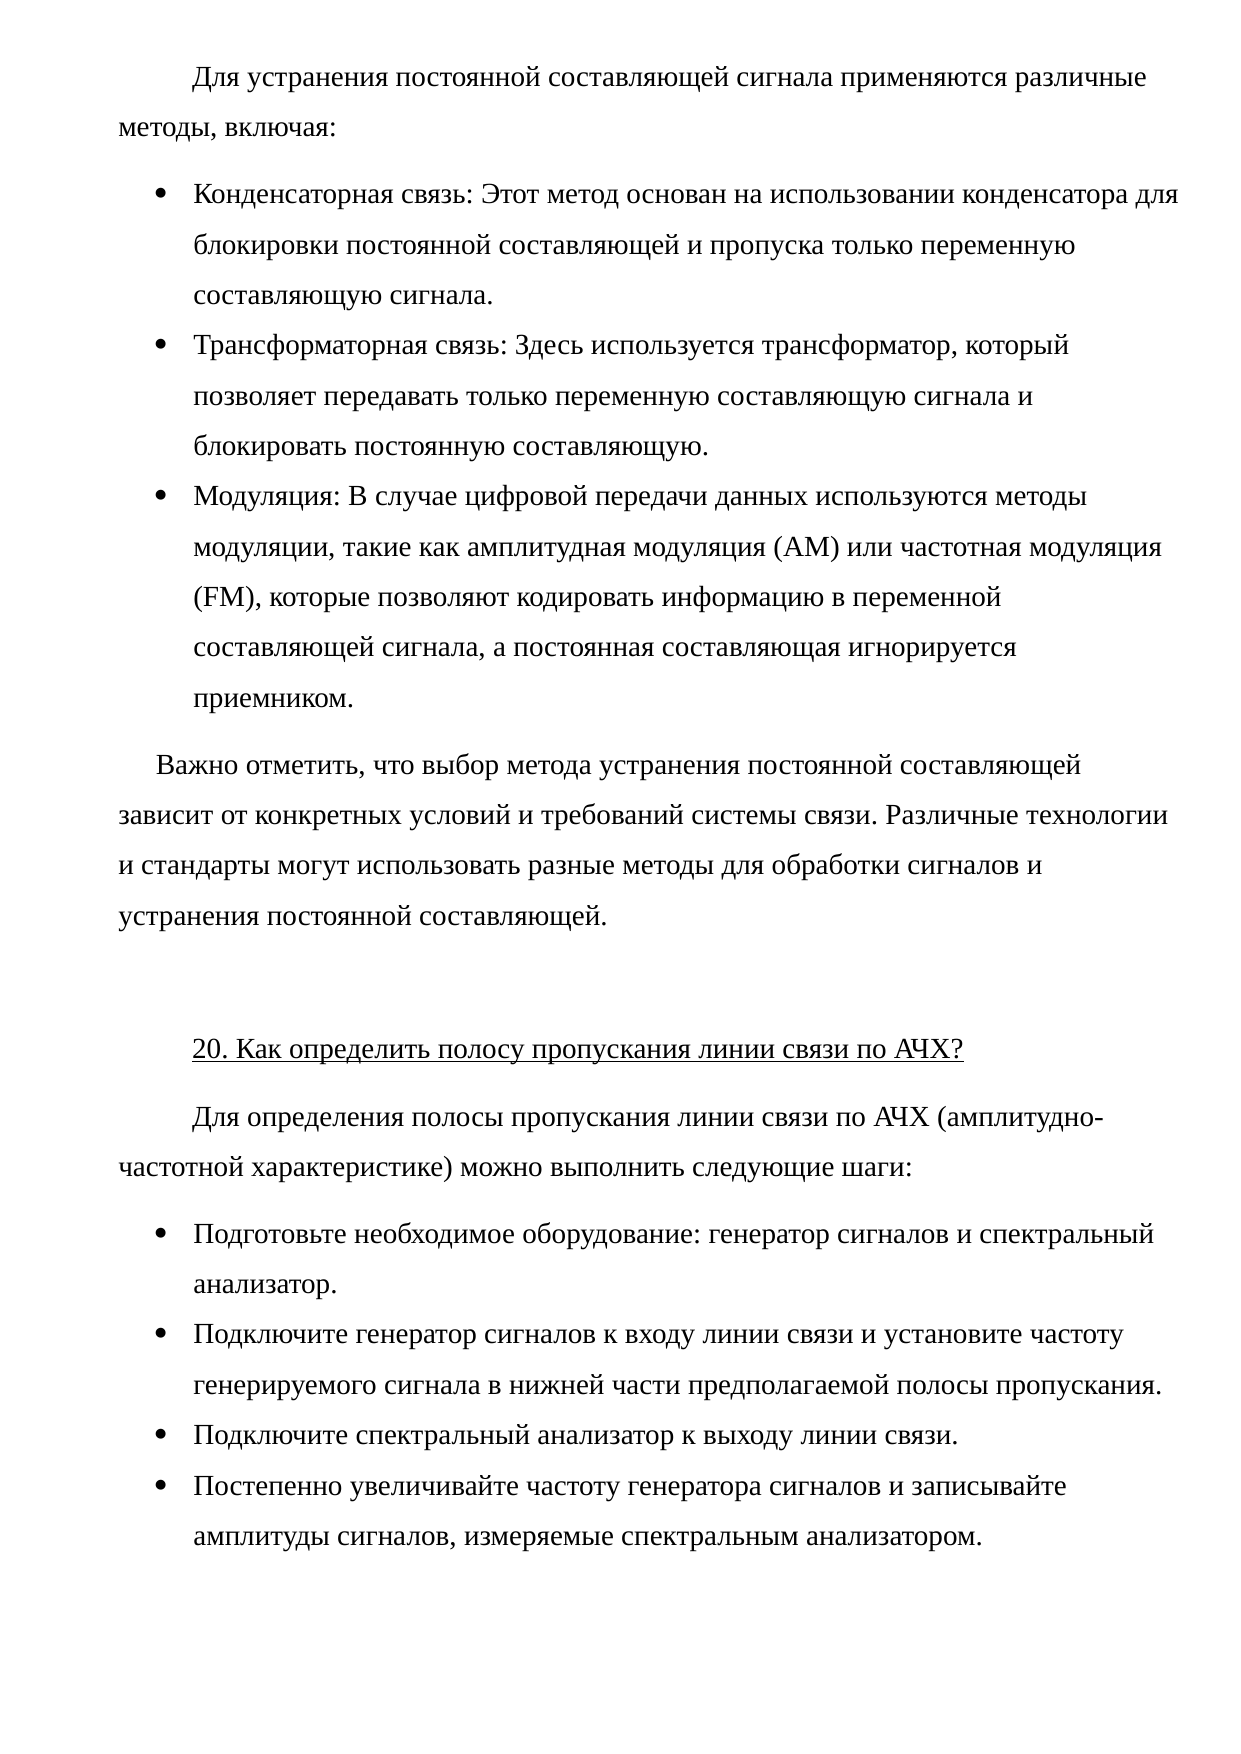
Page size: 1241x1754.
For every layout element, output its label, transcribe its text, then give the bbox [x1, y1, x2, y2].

text Для устранения постоянной составляющей сигнала применяются различные методы, включая: [118, 59, 1181, 143]
list Подключите генератор сигналов к входу линии связи и установите частоту генерируемого сигнала в нижней части предполагаемой полосы пропускания. [156, 1317, 1181, 1401]
list Постепенно увеличивайте частоту генератора сигналов и записывайте амплитуды сигналов, измеряемые спектральным анализатором. [156, 1468, 1181, 1552]
list Модуляция: В случае цифровой передачи данных используются методы модуляции, такие как амплитудная модуляция (AM) или частотная модуляция (FM), которые позволяют кодировать информацию в переменной составляющей сигнала, а постоянная составляющая игнорируется приемником. [156, 478, 1181, 713]
list Конденсаторная связь: Этот метод основан на использовании конденсатора для блокировки постоянной составляющей и пропуска только переменную составляющую сигнала. [156, 176, 1181, 311]
text Для определения полосы пропускания линии связи по АЧХ (амплитудно-частотной характеристике) можно выполнить следующие шаги: [118, 1099, 1181, 1182]
list Подготовьте необходимое оборудование: генератор сигналов и спектральный анализатор. [156, 1216, 1181, 1300]
list Трансформаторная связь: Здесь используется трансформатор, который позволяет передавать только переменную составляющую сигнала и блокировать постоянную составляющую. [156, 327, 1181, 462]
list Подключите спектральный анализатор к выходу линии связи. [156, 1417, 1181, 1451]
text Важно отметить, что выбор метода устранения постоянной составляющей зависит от конкретных условий и требований системы связи. Различные технологии и стандарты могут использовать разные методы для обработки сигналов и устранения постоянной составляющей. [118, 747, 1181, 931]
text 20. Как определить полосу пропускания линии связи по АЧХ? [118, 1032, 1181, 1065]
